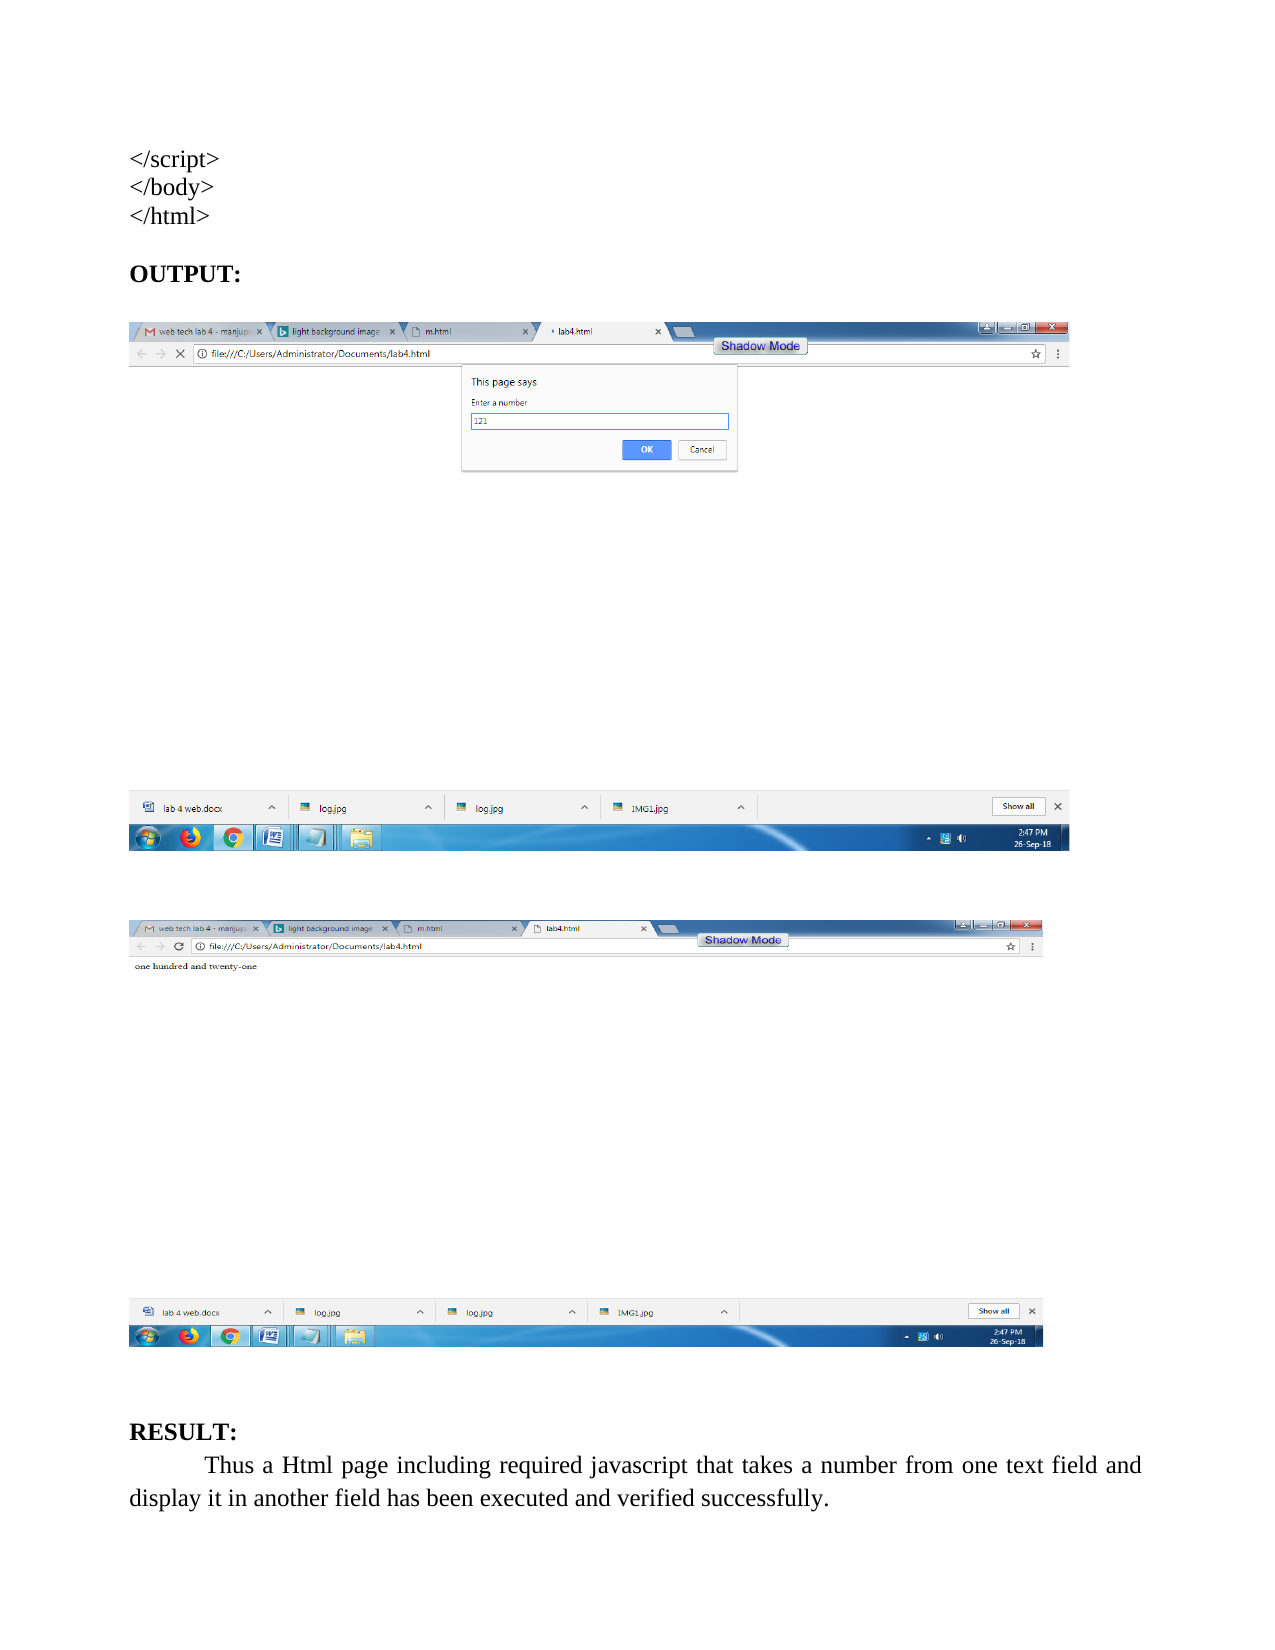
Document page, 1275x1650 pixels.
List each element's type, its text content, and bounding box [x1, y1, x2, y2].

text OUTPUT: [129, 259, 1144, 287]
text RESULT: [129, 1417, 1144, 1446]
text Thus a Html page including required javascript that takes a number from one text field and display it in another field has been executed and verified successfully. [129, 1450, 1144, 1512]
picture [129, 322, 1070, 851]
text </body> [129, 172, 1144, 201]
text </script> [129, 144, 1144, 172]
picture [129, 920, 1044, 1347]
text </html> [129, 201, 1144, 230]
